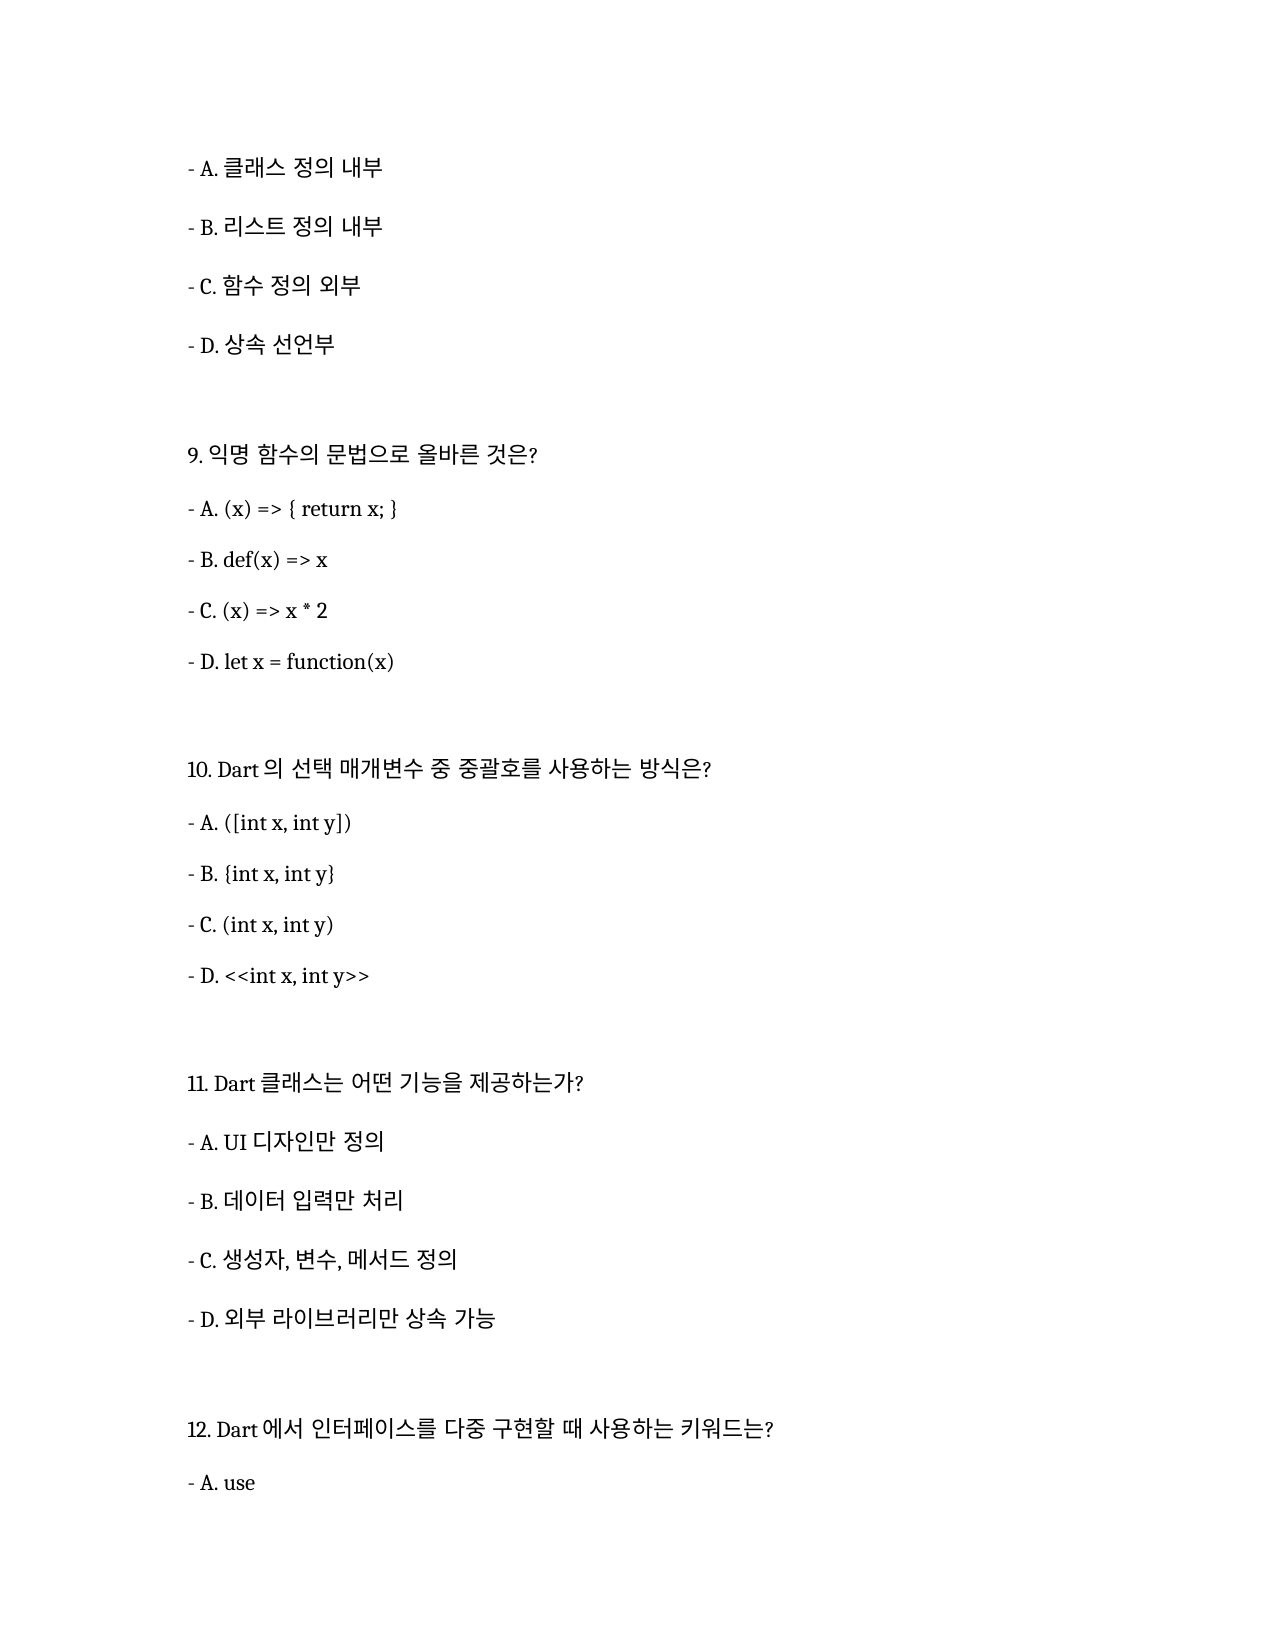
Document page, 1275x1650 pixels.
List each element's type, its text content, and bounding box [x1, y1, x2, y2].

text - A. ([int x, int y]) [187, 810, 1087, 836]
text 12. Dart에서 인터페이스를 다중 구현할 때 사용하는 키워드는? [187, 1411, 1087, 1444]
text - B. def(x) => x [187, 547, 1087, 573]
text - D. 외부 라이브러리만 상속 가능 [187, 1301, 1087, 1334]
text - A. UI 디자인만 정의 [187, 1124, 1087, 1157]
text 11. Dart 클래스는 어떤 기능을 제공하는가? [187, 1065, 1087, 1098]
text - D. <<int x, int y>> [187, 963, 1087, 989]
text - A. (x) => { return x; } [187, 496, 1087, 522]
text - B. 리스트 정의 내부 [187, 209, 1087, 242]
text - B. 데이터 입력만 처리 [187, 1183, 1087, 1216]
text - C. 함수 정의 외부 [187, 268, 1087, 301]
text - A. use [187, 1470, 1087, 1496]
text - B. {int x, int y} [187, 861, 1087, 887]
text 9. 익명 함수의 문법으로 올바른 것은? [187, 437, 1087, 470]
text - D. 상속 선언부 [187, 327, 1087, 360]
text - C. 생성자, 변수, 메서드 정의 [187, 1242, 1087, 1275]
text - D. let x = function(x) [187, 649, 1087, 675]
text - C. (int x, int y) [187, 912, 1087, 938]
text 10. Dart의 선택 매개변수 중 중괄호를 사용하는 방식은? [187, 751, 1087, 784]
text - C. (x) => x * 2 [187, 598, 1087, 624]
text - A. 클래스 정의 내부 [187, 150, 1087, 183]
